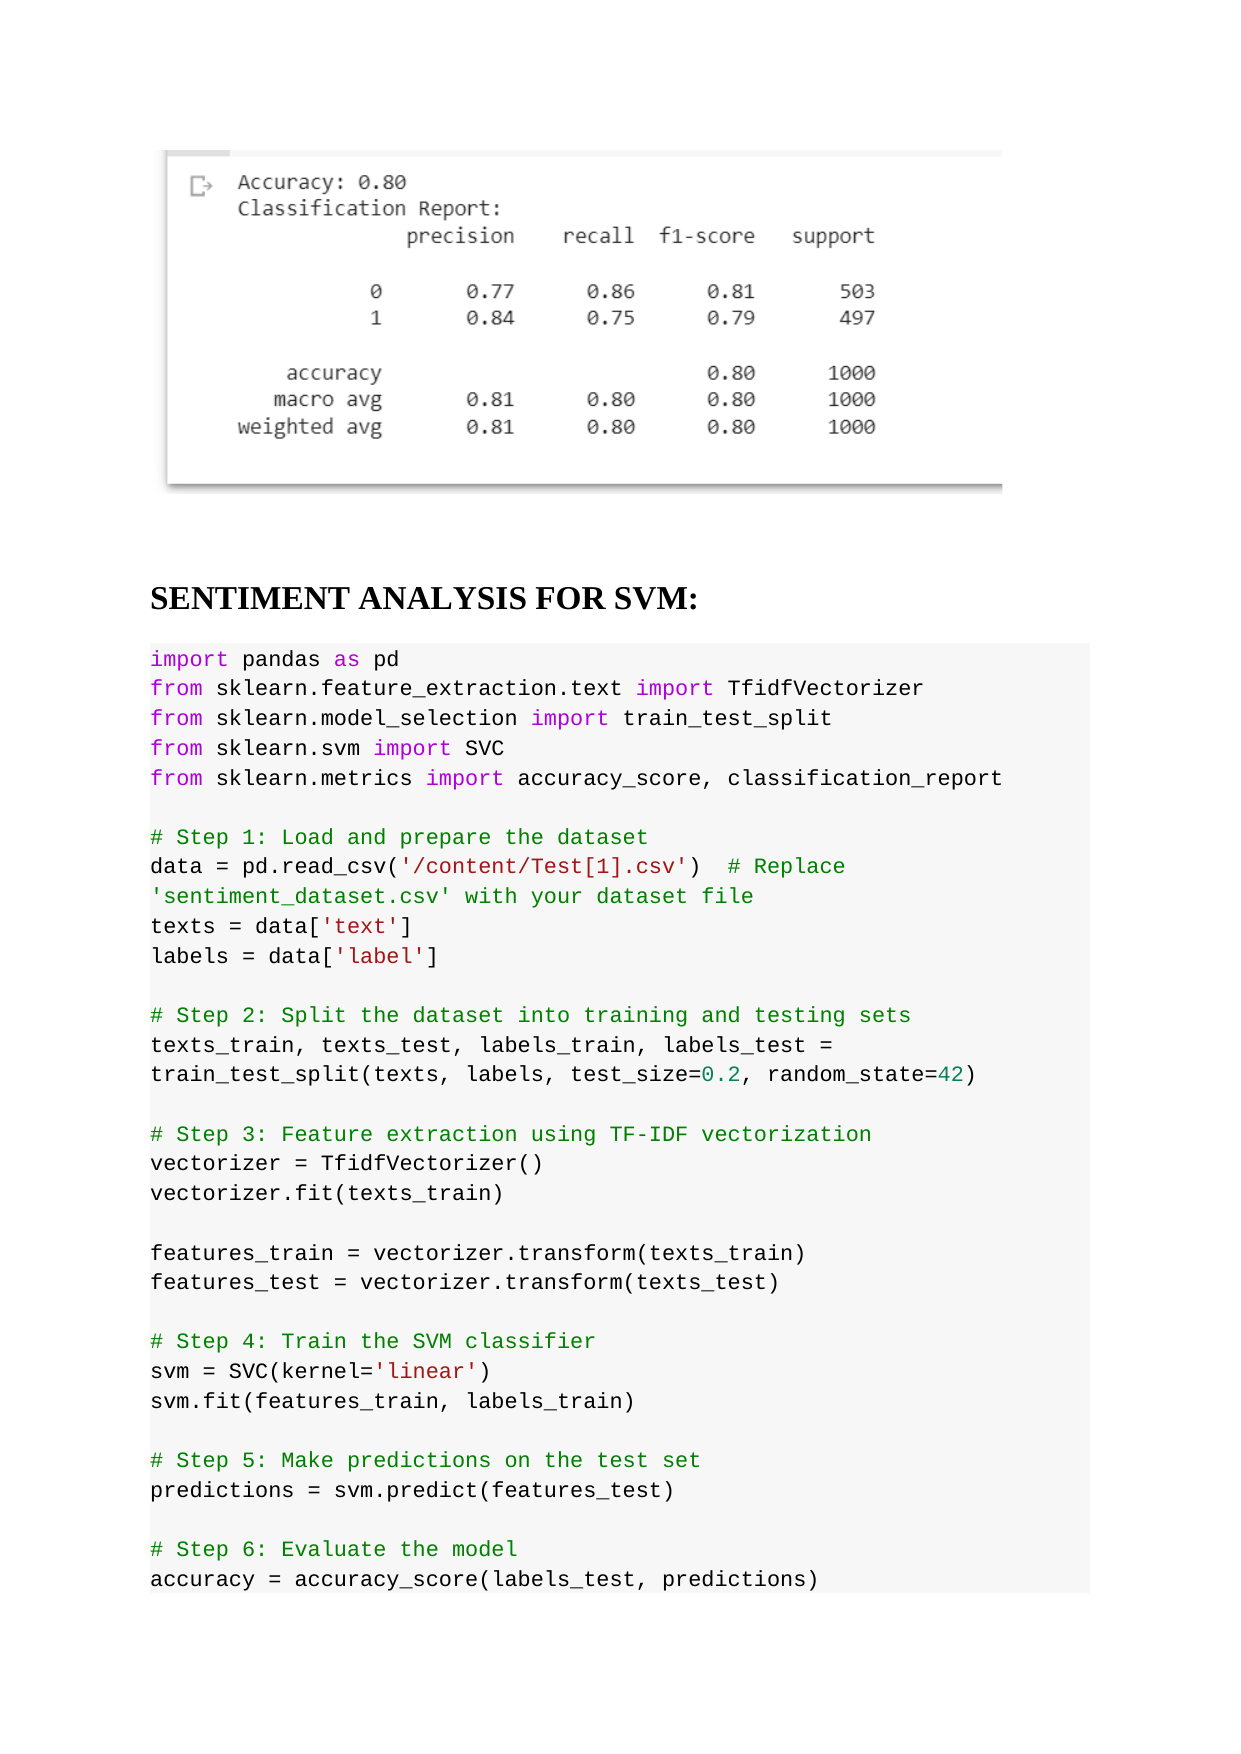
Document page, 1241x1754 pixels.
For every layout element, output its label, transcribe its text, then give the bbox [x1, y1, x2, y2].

text # Step 2: Split the dataset into training and testing sets [150, 999, 1090, 1029]
text texts_train, texts_test, labels_train, labels_test = train_test_split(texts, labels, test_size=0.2, random_state=42) [150, 1029, 1090, 1088]
text vectorizer.fit(texts_train) [150, 1177, 1090, 1207]
text labels = data['label'] [150, 940, 1090, 969]
text from sklearn.svm import SVC [150, 732, 1090, 762]
text texts = data['text'] [150, 910, 1090, 940]
text from sklearn.model_selection import train_test_split [150, 702, 1090, 732]
text features_test = vectorizer.transform(texts_test) [150, 1266, 1090, 1296]
text # Step 1: Load and prepare the dataset [150, 821, 1090, 851]
text # Step 4: Train the SVM classifier [150, 1326, 1090, 1356]
text # Step 3: Feature extraction using TF-IDF vectorization [150, 1118, 1090, 1148]
text svm.fit(features_train, labels_train) [150, 1385, 1090, 1415]
picture [150, 150, 1003, 494]
text SENTIMENT ANALYSIS FOR SVM: [150, 578, 1090, 616]
text svm = SVC(kernel='linear') [150, 1356, 1090, 1385]
text import pandas as pd [150, 643, 1090, 673]
text # Step 6: Evaluate the model [150, 1534, 1090, 1563]
text predictions = svm.predict(features_test) [150, 1474, 1090, 1504]
text accuracy = accuracy_score(labels_test, predictions) [150, 1563, 1090, 1593]
text features_train = vectorizer.transform(texts_train) [150, 1237, 1090, 1266]
text # Step 5: Make predictions on the test set [150, 1444, 1090, 1474]
text from sklearn.metrics import accuracy_score, classification_report [150, 762, 1090, 791]
text vectorizer = TfidfVectorizer() [150, 1148, 1090, 1177]
text from sklearn.feature_extraction.text import TfidfVectorizer [150, 673, 1090, 702]
text data = pd.read_csv('/content/Test[1].csv') # Replace 'sentiment_dataset.csv' with your dataset file [150, 851, 1090, 910]
